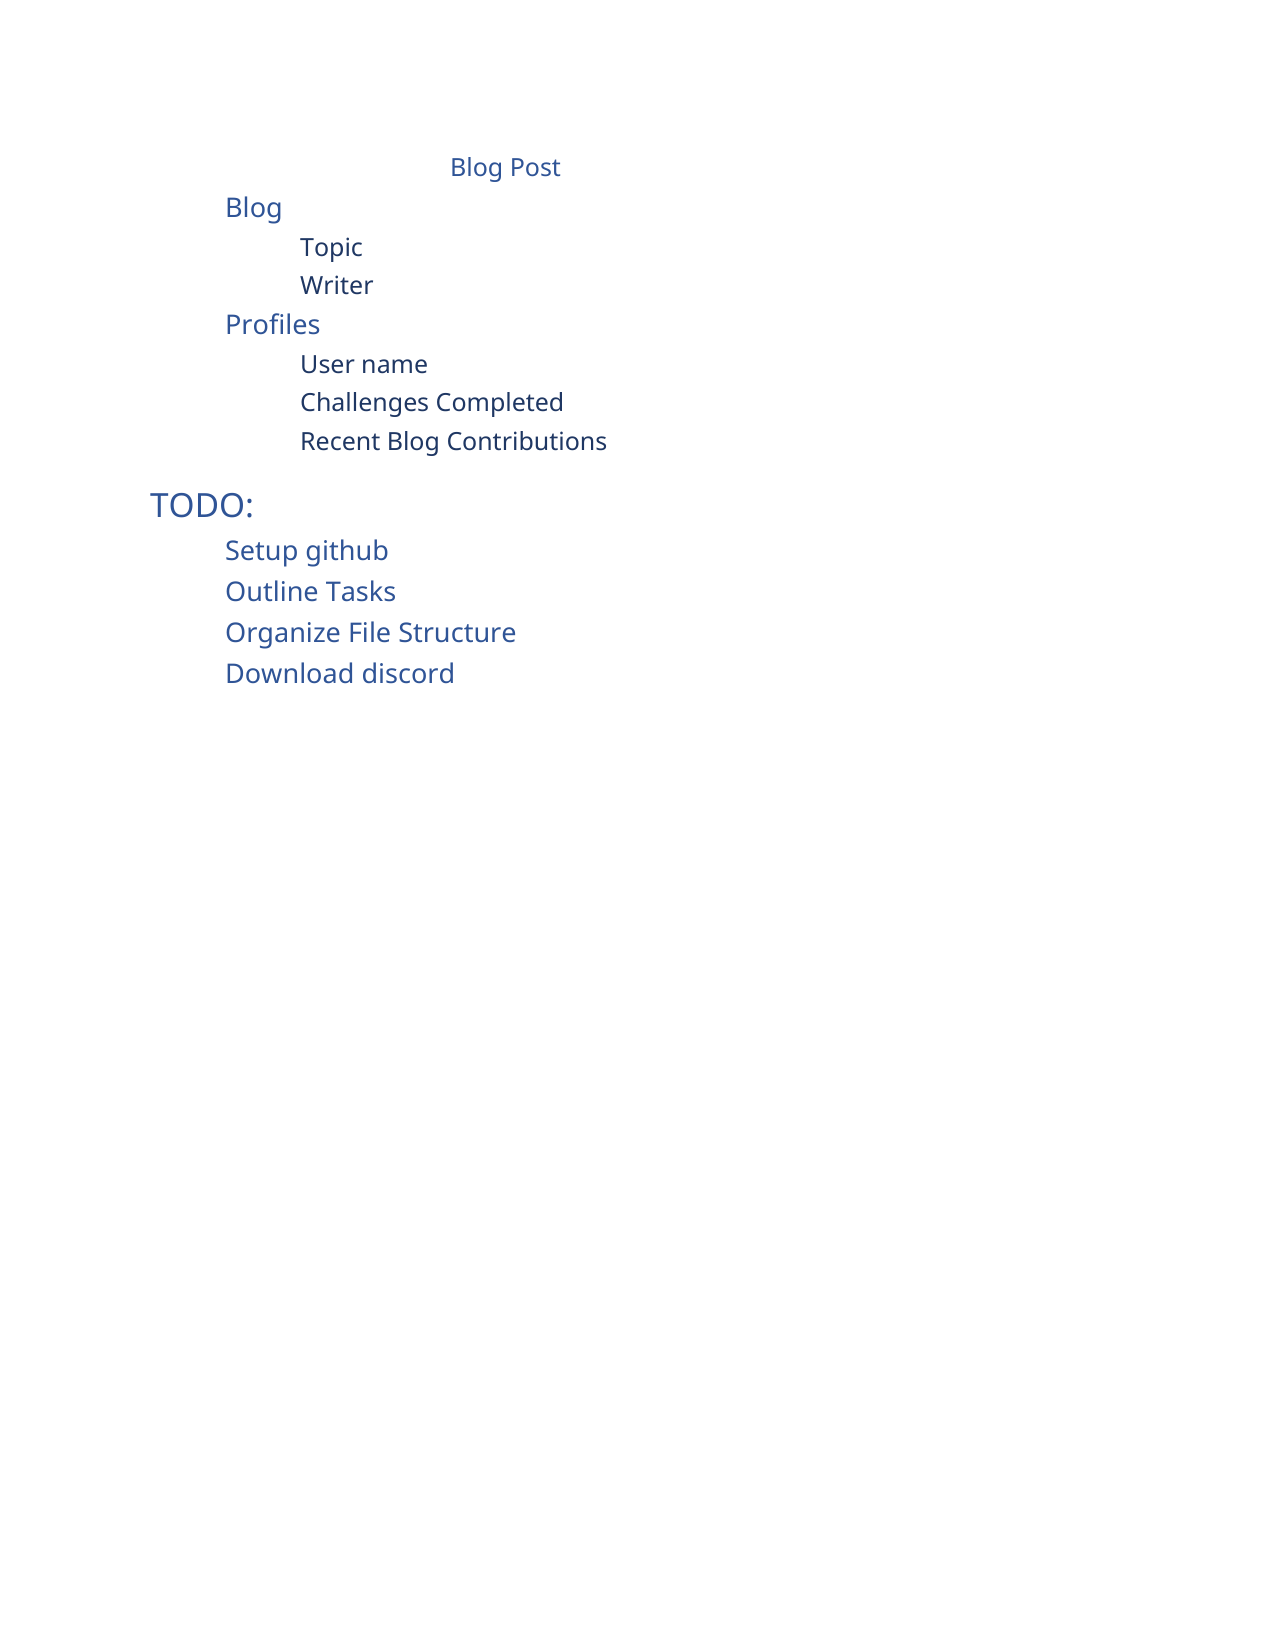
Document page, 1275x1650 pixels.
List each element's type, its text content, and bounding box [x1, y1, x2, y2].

subtitle Organize File Structure [225, 614, 1125, 651]
subtitle TODO: [150, 482, 1125, 528]
subtitle User name [300, 347, 1125, 381]
subtitle Blog Post [450, 150, 1125, 184]
subtitle Profiles [225, 306, 1125, 343]
subtitle Blog [225, 188, 1125, 225]
subtitle Outline Tasks [225, 573, 1125, 610]
subtitle Challenges Completed [300, 385, 1125, 419]
subtitle Recent Blog Contributions [300, 423, 1125, 457]
subtitle Setup github [225, 532, 1125, 569]
subtitle Download discord [225, 655, 1125, 692]
subtitle Writer [300, 267, 1125, 302]
subtitle Topic [300, 229, 1125, 263]
